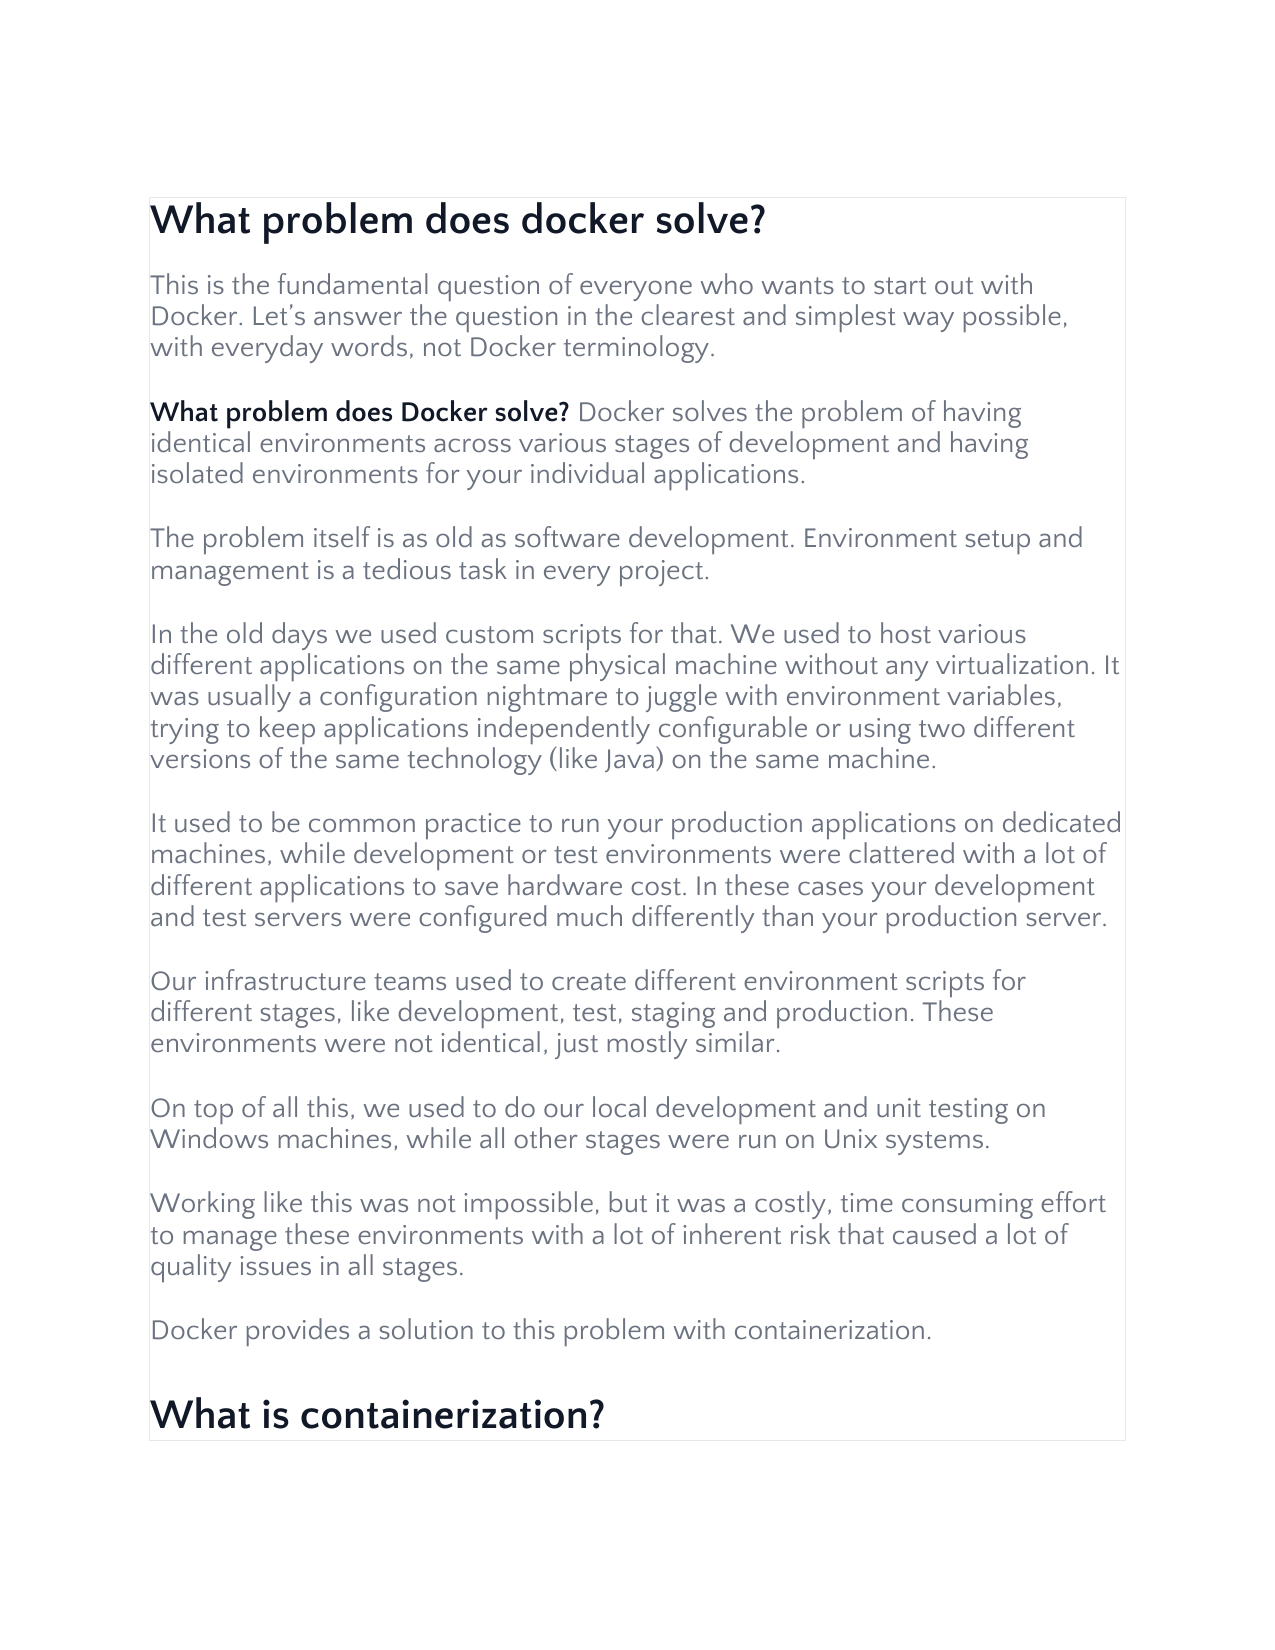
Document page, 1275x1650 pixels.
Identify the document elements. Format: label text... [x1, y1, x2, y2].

text In the old days we used custom scripts for that. We used to host various different applications on the same physical machine without any virtualization. It was usually a configuration nightmare to juggle with environment variables, trying to keep applications independently configurable or using two different versions of the same technology (like Java) on the same machine. [150, 619, 1125, 775]
text Our infrastructure teams used to create different environment scripts for different stages, like development, test, staging and production. These environments were not identical, just mostly similar. [150, 966, 1125, 1060]
text On top of all this, we used to do our local development and unit testing on Windows machines, while all other stages were run on Unix systems. [150, 1092, 1125, 1156]
subtitle What is containerization? [150, 1393, 1125, 1440]
text What problem does docker solve? [150, 198, 1125, 244]
text What problem does Docker solve? Docker solves the problem of having identical environments across various stages of development and having isolated environments for your individual applications. [150, 396, 1125, 491]
text Working like this was not impossible, but it was a costly, time consuming effort to manage these environments with a lot of inherent risk that caused a lot of quality issues in all stages. [150, 1188, 1125, 1282]
text Docker provides a solution to this problem with containerization. [150, 1315, 1125, 1347]
text This is the fundamental question of everyone who wants to start out with Docker. Let’s answer the question in the clearest and simplest way possible, with everyday words, not Docker terminology. [150, 269, 1125, 364]
text The problem itself is as old as software development. Environment setup and management is a tedious task in every project. [150, 523, 1125, 586]
text It used to be common practice to run your production applications on dedicated machines, while development or test environments were clattered with a lot of different applications to save hardware cost. In these cases your development and test servers were configured much differently than your production server. [150, 808, 1125, 933]
